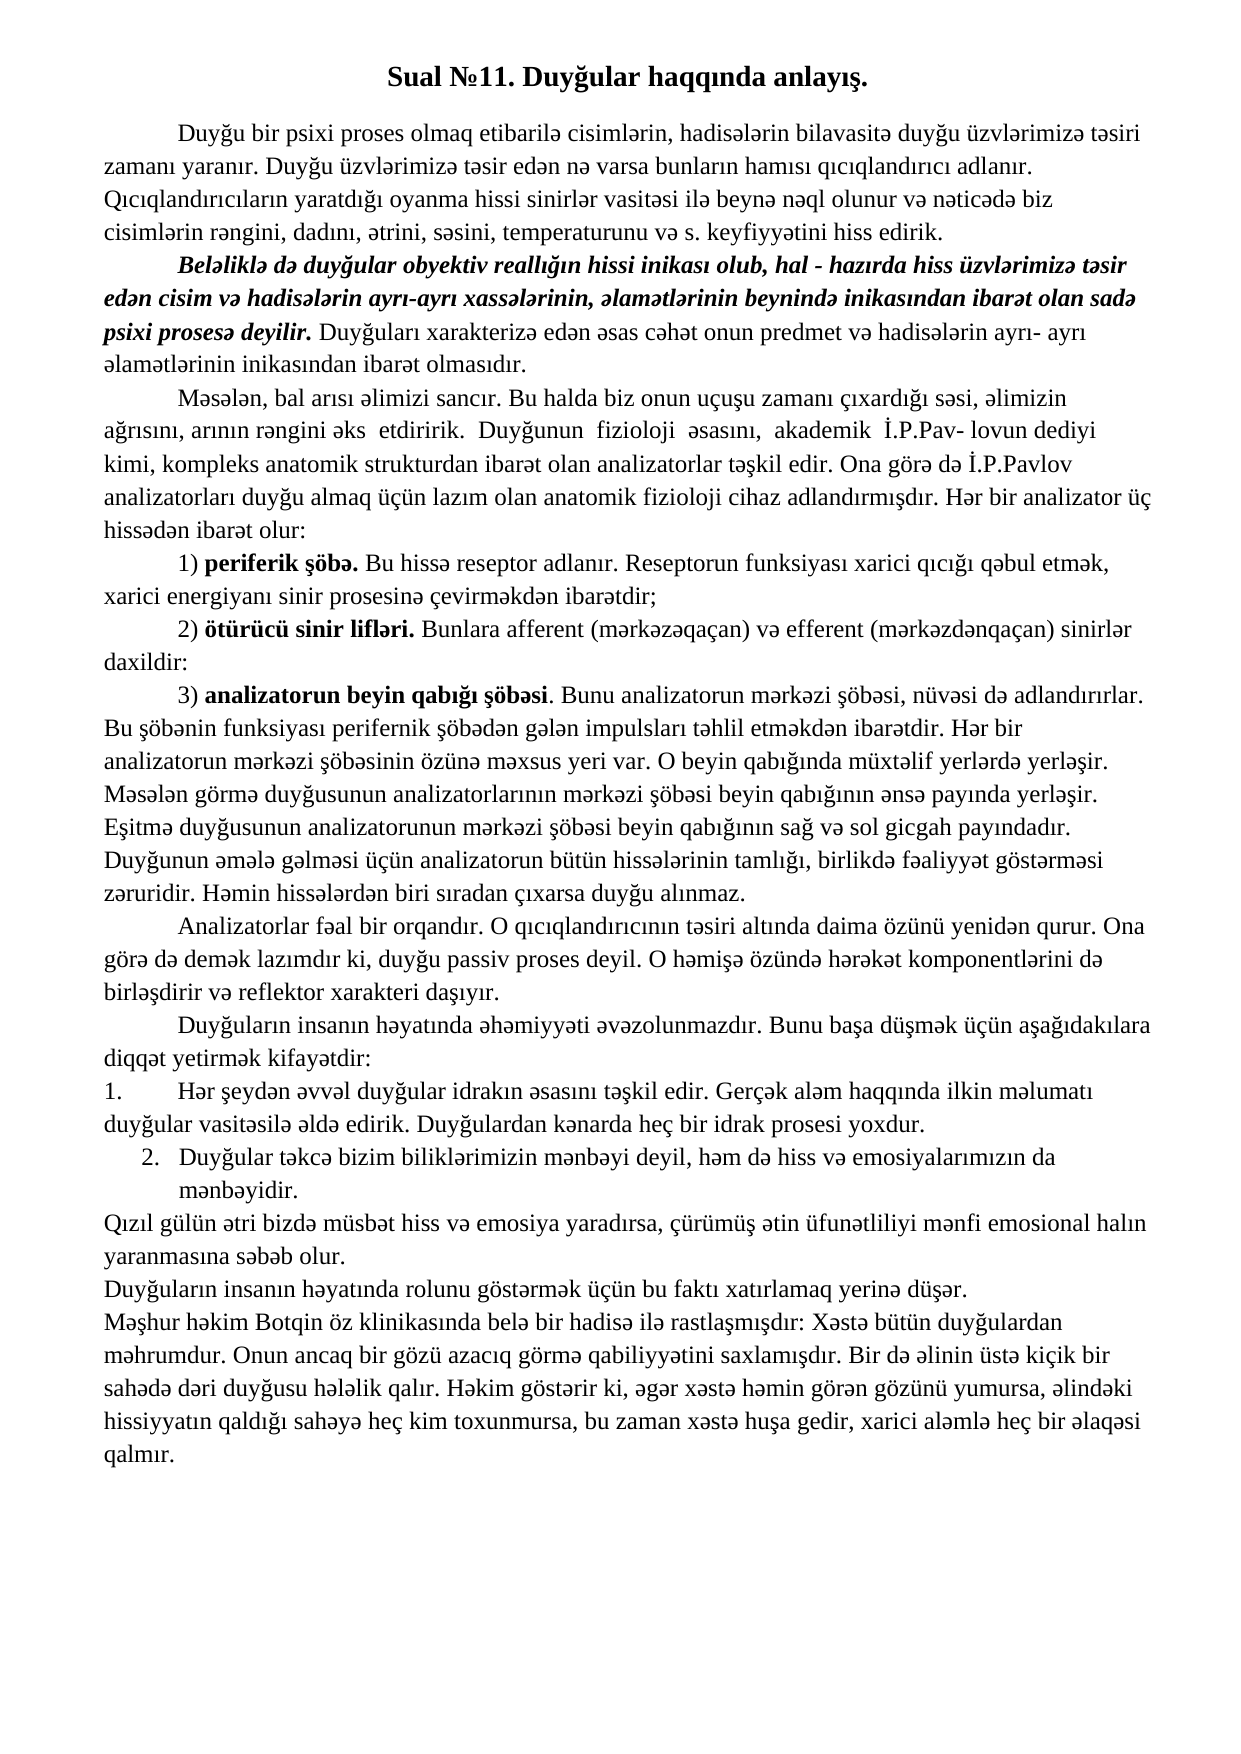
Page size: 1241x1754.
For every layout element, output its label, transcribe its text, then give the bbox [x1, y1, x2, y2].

text Beləliklə də duyğular obyektiv reallığın hissi inikası olub, hal - hazırda hiss üzvlərimizə təsir edən cisim və hadisələrin ayrı-ayrı xassələrinin, əlamətlərinin beynində inikasından ibarət olan sadə psixi prosesə deyilir. Duyğuları xarakterizə edən əsas cəhət onun predmet və hadisələrin ayrı- ayrı əlamətlərinin inikasından ibarət olmasıdır. [103, 251, 1152, 378]
list Duyğular təkcə bizim biliklərimizin mənbəyi deyil, həm də hiss və emosiyalarımızın da mənbəyidir. [141, 1142, 1152, 1204]
text Sual №11. Duyğular haqqında anlayış. [103, 59, 1152, 93]
text Duyğuların insanın həyatında rolunu göstərmək üçün bu faktı xatırlamaq yerinə düşər. [103, 1274, 1152, 1303]
text Məsələn, bal arısı əlimizi sancır. Bu halda biz onun uçuşu zamanı çıxardığı səsi, əlimizin ağrısını, arının rəngini əks etdiririk. Duyğunun fizioloji əsasını, akademik İ.P.Pav- lovun dediyi kimi, kompleks anatomik strukturdan ibarət olan analizatorlar təşkil edir. Ona görə də İ.P.Pavlov analizatorları duyğu almaq üçün lazım olan anatomik fizioloji cihaz adlandırmışdır. Hər bir analizator üç hissədən ibarət olur: [103, 383, 1152, 543]
text Duyğu bir psixi proses olmaq etibarilə cisimlərin, hadisələrin bilavasitə duyğu üzvlərimizə təsiri zamanı yaranır. Duyğu üzvlərimizə təsir edən nə varsa bunların hamısı qıcıqlandırıcı adlanır. Qıcıqlandırıcıların yaratdığı oyanma hissi sinirlər vasitəsi ilə beynə nəql olunur və nəticədə biz cisimlərin rəngini, dadını, ətrini, səsini, temperaturunu və s. keyfiyyətini hiss edirik. [103, 118, 1152, 246]
text Analizatorlar fəal bir orqandır. O qıcıqlandırıcının təsiri altında daima özünü yenidən qurur. Ona görə də demək lazımdır ki, duyğu passiv proses deyil. O həmişə özündə hərəkət komponentlərini də birləşdirir və reflektor xarakteri daşıyır. [103, 911, 1152, 1006]
text Qızıl gülün ətri bizdə müsbət hiss və emosiya yaradırsa, çürümüş ətin üfunətliliyi mənfi emosional halın yaranmasına səbəb olur. [103, 1208, 1152, 1270]
text Məşhur həkim Botqin öz klinikasında belə bir hadisə ilə rastlaşmışdır: Xəstə bütün duyğulardan məhrumdur. Onun ancaq bir gözü azacıq görmə qabiliyyətini saxlamışdır. Bir də əlinin üstə kiçik bir sahədə dəri duyğusu hələlik qalır. Həkim göstərir ki, əgər xəstə həmin görən gözünü yumursa, əlindəki hissiyyatın qaldığı sahəyə heç kim toxunmursa, bu zaman xəstə huşa gedir, xarici aləmlə heç bir əlaqəsi qalmır. [103, 1307, 1152, 1468]
text 3) analizatorun beyin qabığı şöbəsi. Bunu analizatorun mərkəzi şöbəsi, nüvəsi də adlandırırlar. Bu şöbənin funksiyası perifernik şöbədən gələn impulsları təhlil etməkdən ibarətdir. Hər bir analizatorun mərkəzi şöbəsinin özünə məxsus yeri var. O beyin qabığında müxtəlif yerlərdə yerləşir. Məsələn görmə duyğusunun analizatorlarının mərkəzi şöbəsi beyin qabığının ənsə payında yerləşir. Eşitmə duyğusunun analizatorunun mərkəzi şöbəsi beyin qabığının sağ və sol gicgah payındadır. Duyğunun əmələ gəlməsi üçün analizatorun bütün hissələrinin tamlığı, birlikdə fəaliyyət göstərməsi zəruridir. Həmin hissələrdən biri sıradan çıxarsa duyğu alınmaz. [103, 680, 1152, 907]
text 1) periferik şöbə. Bu hissə reseptor adlanır. Reseptorun funksiyası xarici qıcığı qəbul etmək, xarici energiyanı sinir prosesinə çevirməkdən ibarətdir; [103, 548, 1152, 609]
text Duyğuların insanın həyatında əhəmiyyəti əvəzolunmazdır. Bunu başa düşmək üçün aşağıdakılara diqqət yetirmək kifayətdir: [103, 1010, 1152, 1072]
text 2) ötürücü sinir lifləri. Bunlara afferent (mərkəzəqaçan) və efferent (mərkəzdənqaçan) sinirlər daxildir: [103, 614, 1152, 676]
list Hər şeydən əvvəl duyğular idrakın əsasını təşkil edir. Gerçək aləm haqqında ilkin məlumatı duyğular vasitəsilə əldə edirik. Duyğulardan kənarda heç bir idrak prosesi yoxdur. [103, 1076, 1152, 1138]
